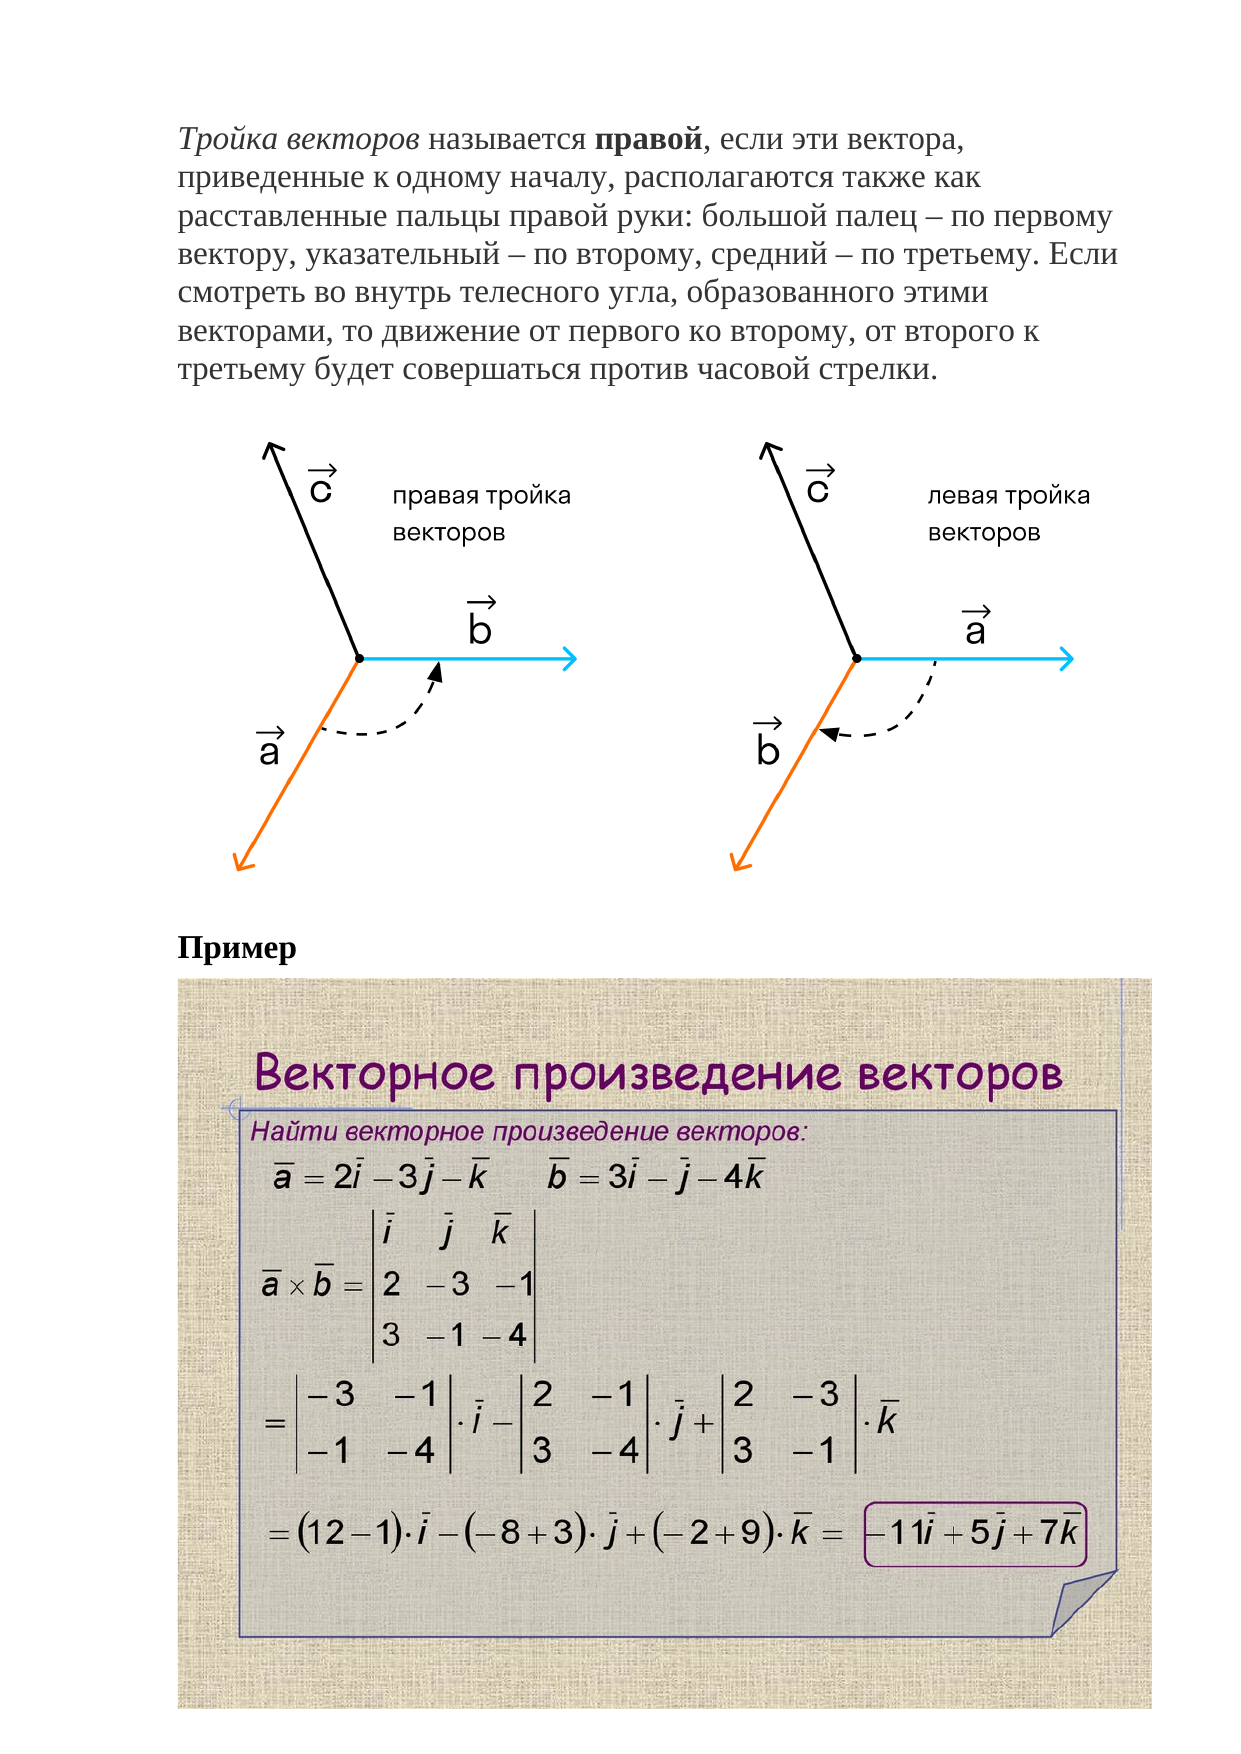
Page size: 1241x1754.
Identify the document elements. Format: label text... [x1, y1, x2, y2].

text Тройка векторов называется правой, если эти вектора, приведенные к одному началу, располагаются также как расставленные пальцы правой руки: большой палец – по первому вектору, указательный – по второму, средний – по третьему. Если смотреть во внутрь телесного угла, образованного этими векторами, то движение от первого ко второму, от второго к третьему будет совершаться против часовой стрелки. [939, 118, 1152, 386]
picture [177, 386, 1152, 927]
picture [177, 978, 1152, 1709]
text Пример [177, 927, 1152, 965]
